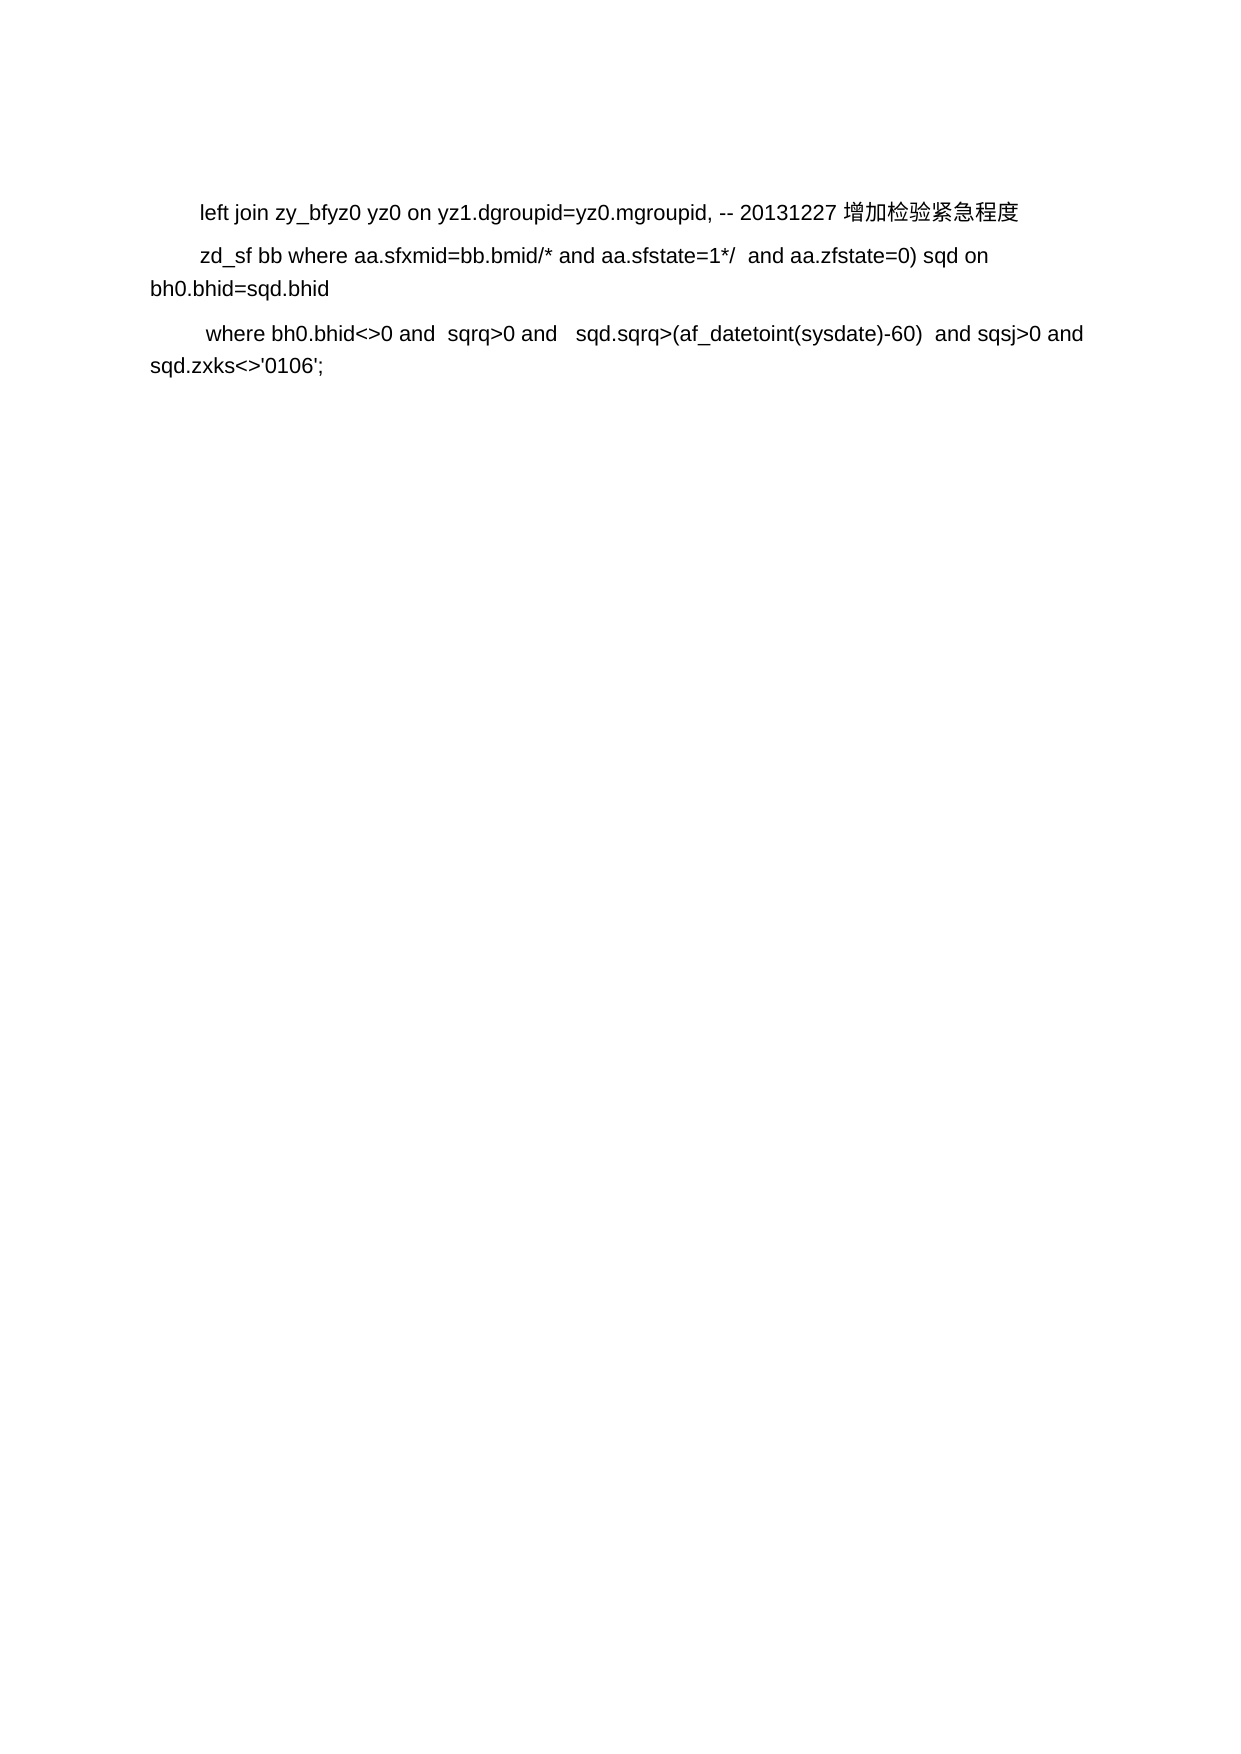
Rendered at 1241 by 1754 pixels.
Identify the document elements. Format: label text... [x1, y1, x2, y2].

text left join zy_bfyz0 yz0 on yz1.dgroupid=yz0.mgroupid, -- 20131227 增加检验紧急程度 [150, 194, 1090, 227]
text zd_sf bb where aa.sfxmid=bb.bmid/* and aa.sfstate=1*/ and aa.zfstate=0) sqd on bh0.bhid=sqd.bhid [150, 239, 1090, 304]
text where bh0.bhid<>0 and sqrq>0 and sqd.sqrq>(af_datetoint(sysdate)-60) and sqsj>0 and sqd.zxks<>'0106'; [150, 317, 1090, 382]
